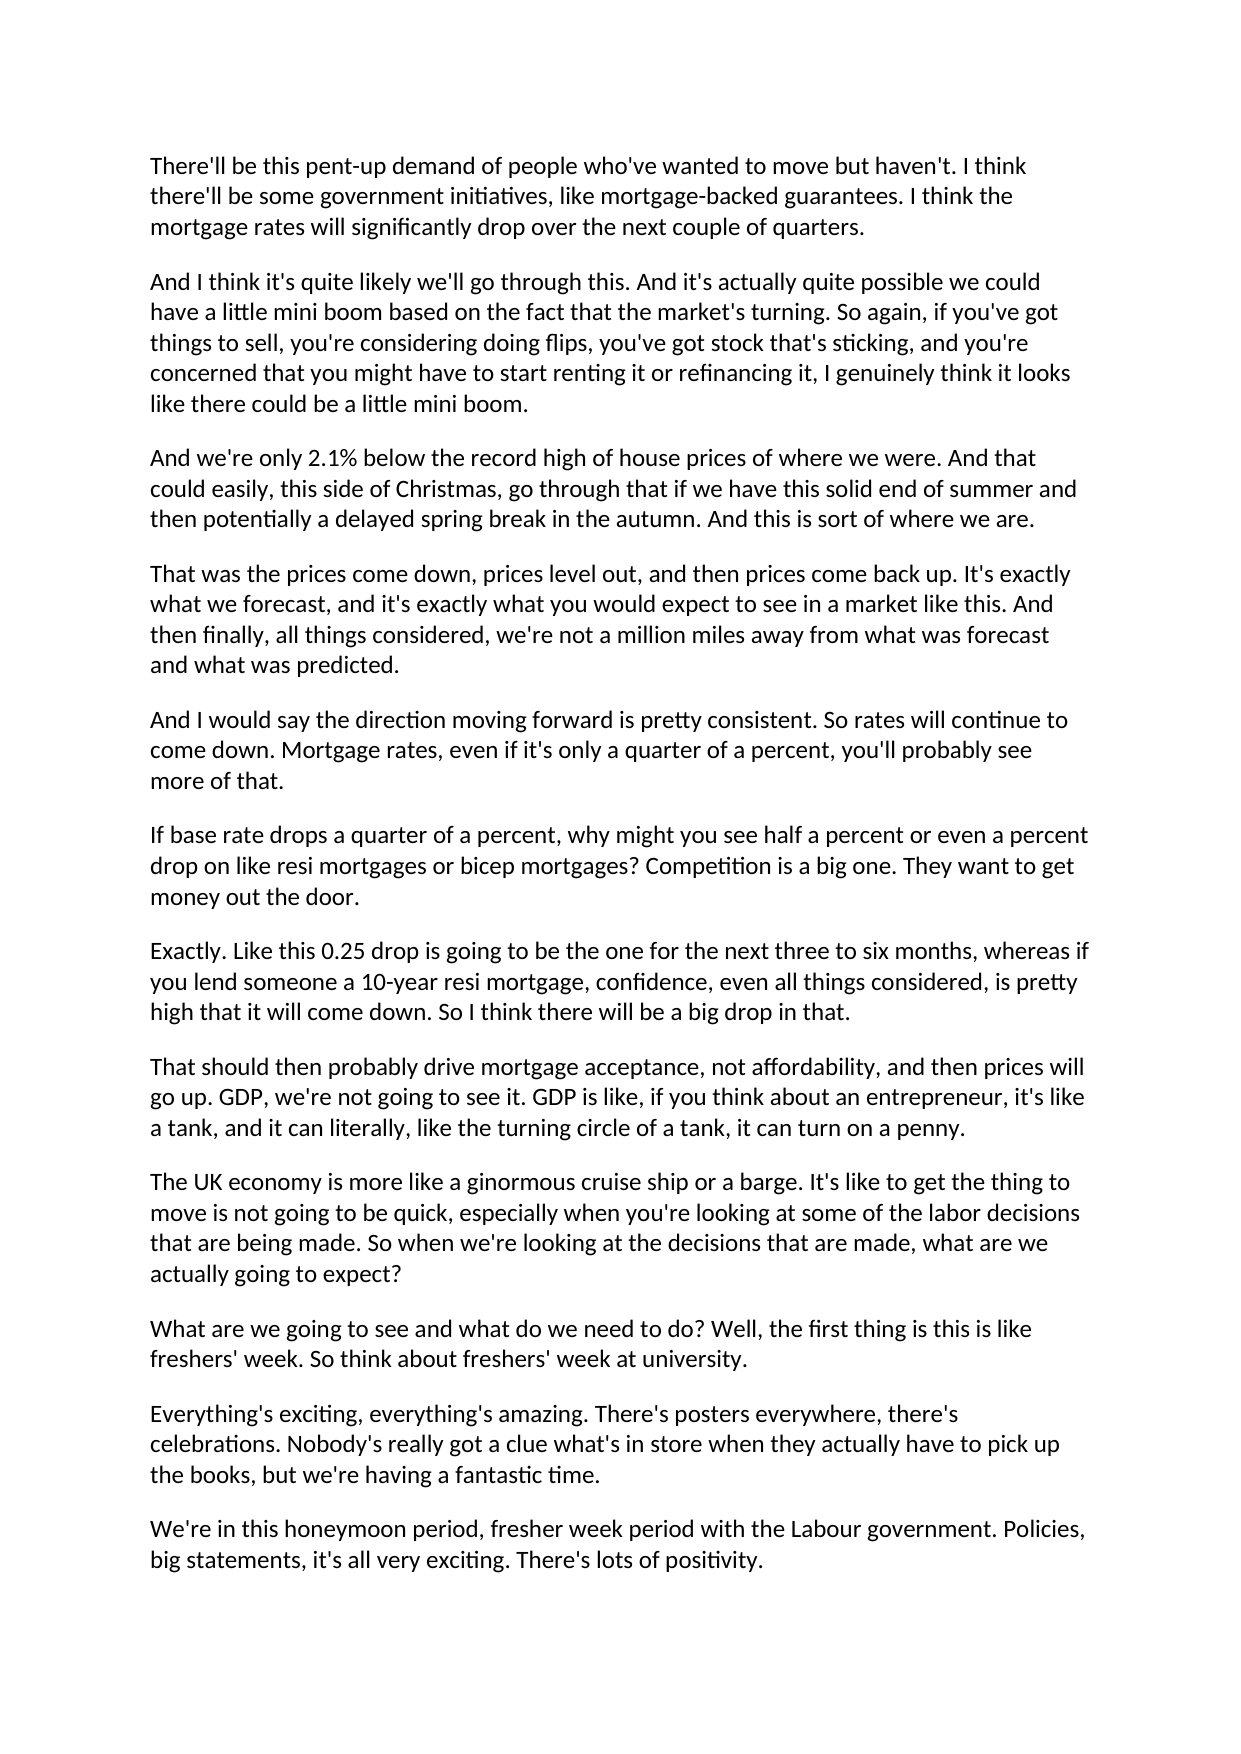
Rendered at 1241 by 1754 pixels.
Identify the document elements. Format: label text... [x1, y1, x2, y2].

text And I would say the direction moving forward is pretty consistent. So rates will continue to come down. Mortgage rates, even if it's only a quarter of a percent, you'll probably see more of that. [150, 704, 1090, 796]
text And I think it's quite likely we'll go through this. And it's actually quite possible we could have a little mini boom based on the fact that the market's turning. So again, if you've got things to sell, you're considering doing flips, you've got stock that's sticking, and you're concerned that you might have to start renting it or refinancing it, I genuinely think it looks like there could be a little mini boom. [150, 266, 1090, 418]
text Exactly. Like this 0.25 drop is going to be the one for the next three to six months, whereas if you lend someone a 10-year resi mortgage, confidence, even all things considered, is pretty high that it will come down. So I think there will be a big drop in that. [150, 935, 1090, 1027]
text There'll be this pent-up demand of people who've wanted to move but haven't. I think there'll be some government initiatives, like mortgage-backed guarantees. I think the mortgage rates will significantly drop over the next couple of quarters. [150, 150, 1090, 242]
text Everything's exciting, everything's amazing. There's posters everywhere, there's celebrations. Nobody's really got a clue what's in store when they actually have to pick up the books, but we're having a fantastic time. [150, 1398, 1090, 1489]
text What are we going to see and what do we need to do? Well, the first thing is this is like freshers' week. So think about freshers' week at university. [150, 1313, 1090, 1374]
text We're in this honeymoon period, fresher week period with the Labour government. Policies, big statements, it's all very exciting. There's lots of positivity. [150, 1513, 1090, 1574]
text That should then probably drive mortgage acceptance, not affordability, and then prices will go up. GDP, we're not going to see it. GDP is like, if you think about an entrepreneur, it's like a tank, and it can literally, like the turning circle of a tank, it can turn on a penny. [150, 1051, 1090, 1142]
text If base rate drops a quarter of a percent, why might you see half a percent or even a percent drop on like resi mortgages or bicep mortgages? Competition is a big one. They want to get money out the door. [150, 820, 1090, 911]
text And we're only 2.1% below the record high of house prices of where we were. And that could easily, this side of Christmas, go through that if we have this solid end of summer and then potentially a delayed spring break in the autumn. And this is sort of where we are. [150, 442, 1090, 534]
text That was the prices come down, prices level out, and then prices come back up. It's exactly what we forecast, and it's exactly what you would expect to see in a market like this. And then finally, all things considered, we're not a million miles away from what was forecast and what was predicted. [150, 558, 1090, 680]
text The UK economy is more like a ginormous cruise ship or a barge. It's like to get the thing to move is not going to be quick, especially when you're looking at some of the labor decisions that are being made. So when we're looking at the decisions that are made, what are we actually going to expect? [150, 1167, 1090, 1289]
